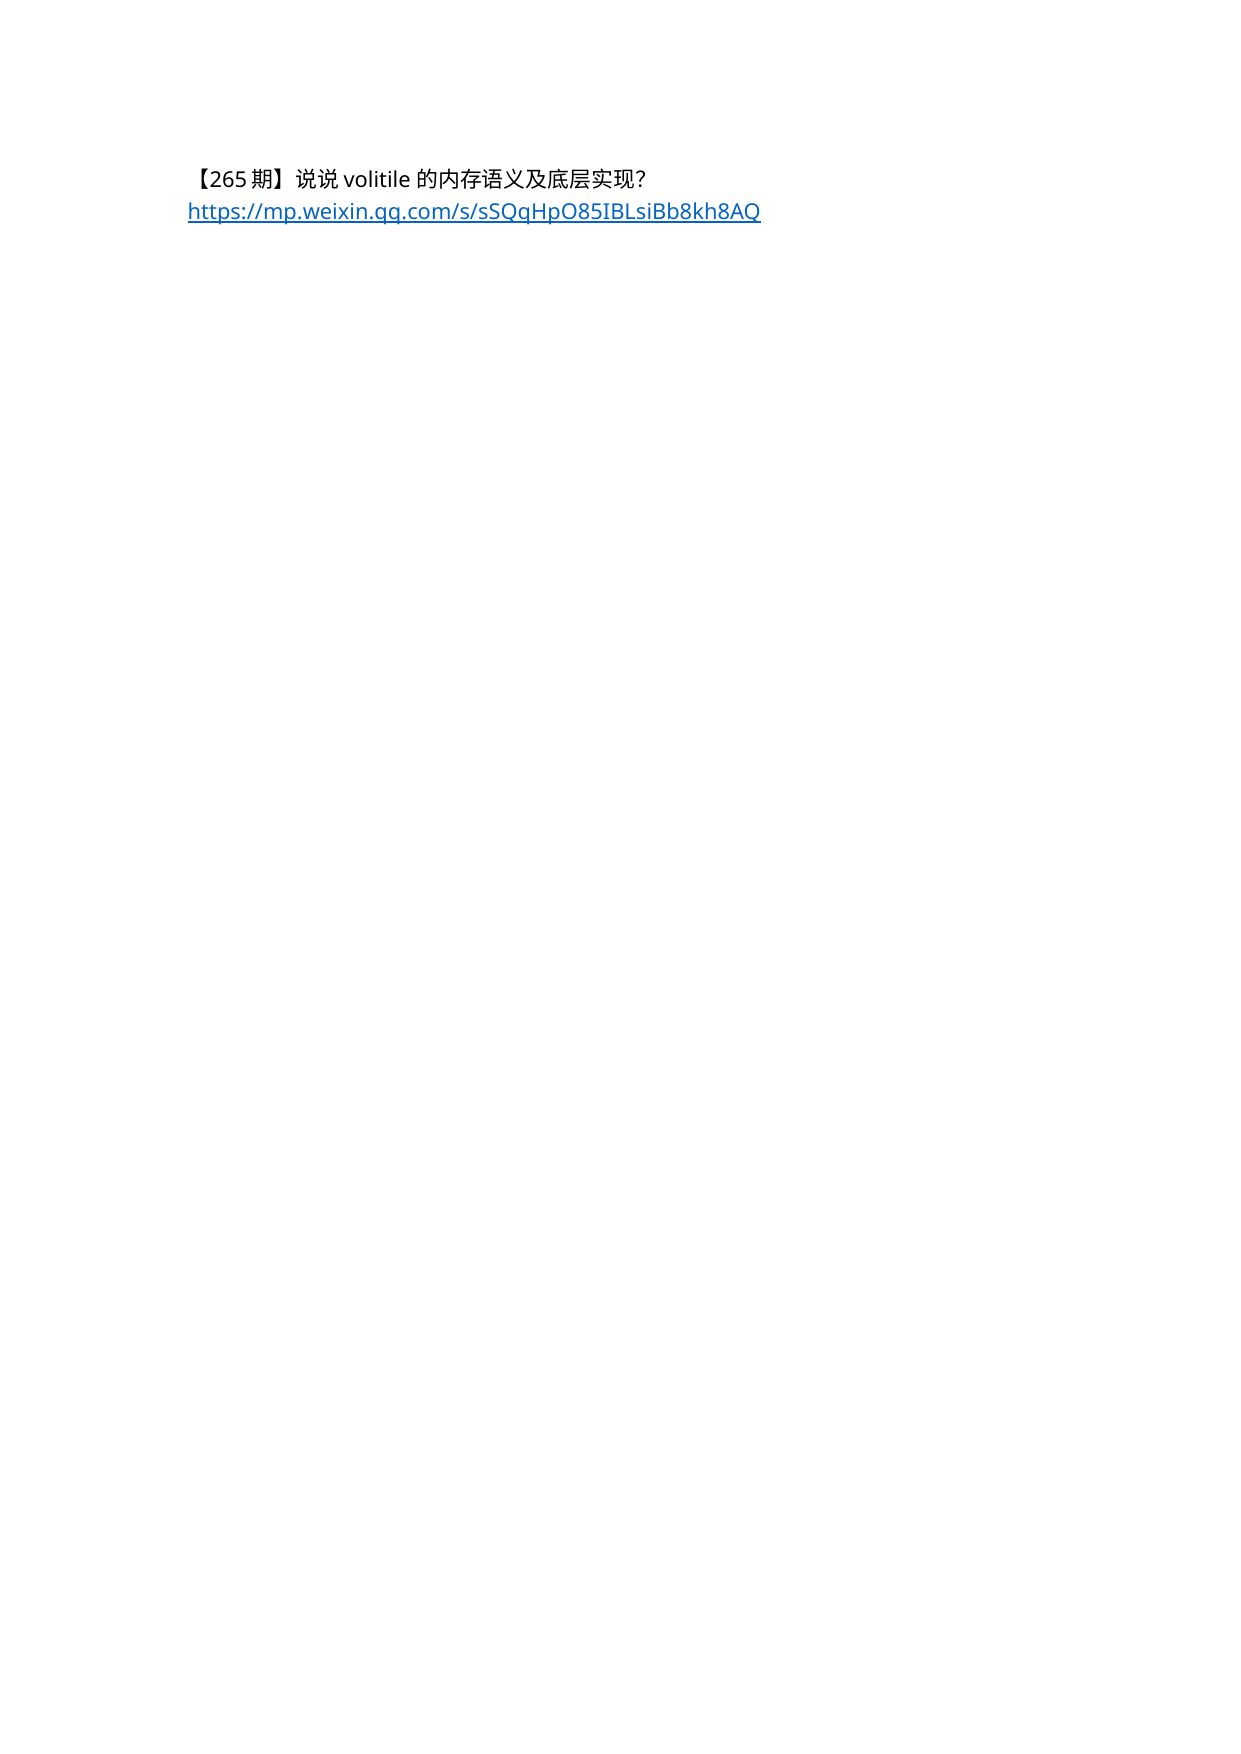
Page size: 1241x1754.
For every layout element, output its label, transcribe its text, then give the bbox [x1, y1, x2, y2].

text 【265期】说说volitile 的内存语义及底层实现？ [187, 162, 1053, 194]
text https://mp.weixin.qq.com/s/sSQqHpO85IBLsiBb8kh8AQ [187, 194, 1053, 227]
